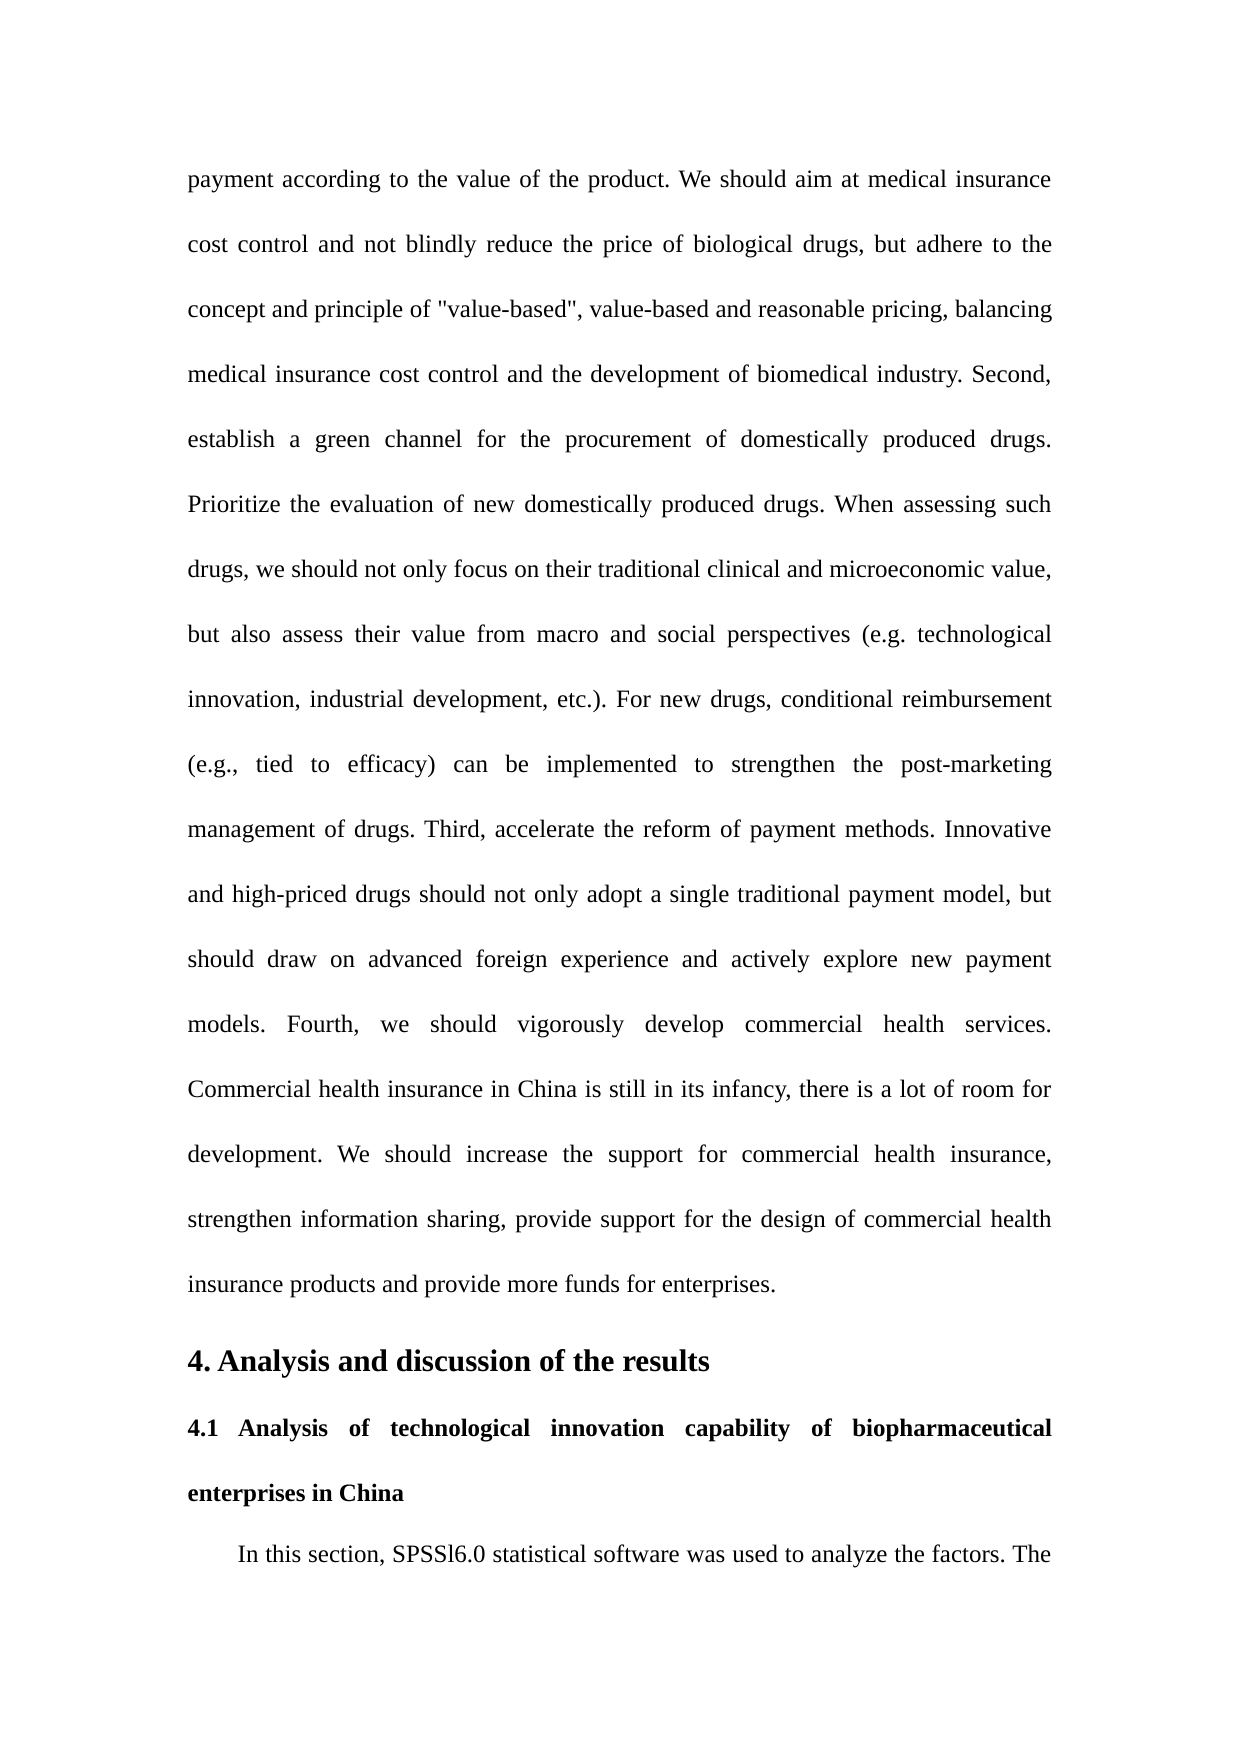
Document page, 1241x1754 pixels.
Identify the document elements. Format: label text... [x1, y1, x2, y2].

text 4.1 Analysis of technological innovation capability of biopharmaceutical enterprises in China [187, 1411, 1053, 1509]
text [187, 1537, 1053, 1570]
text 4. Analysis and discussion of the results [187, 1328, 1053, 1393]
